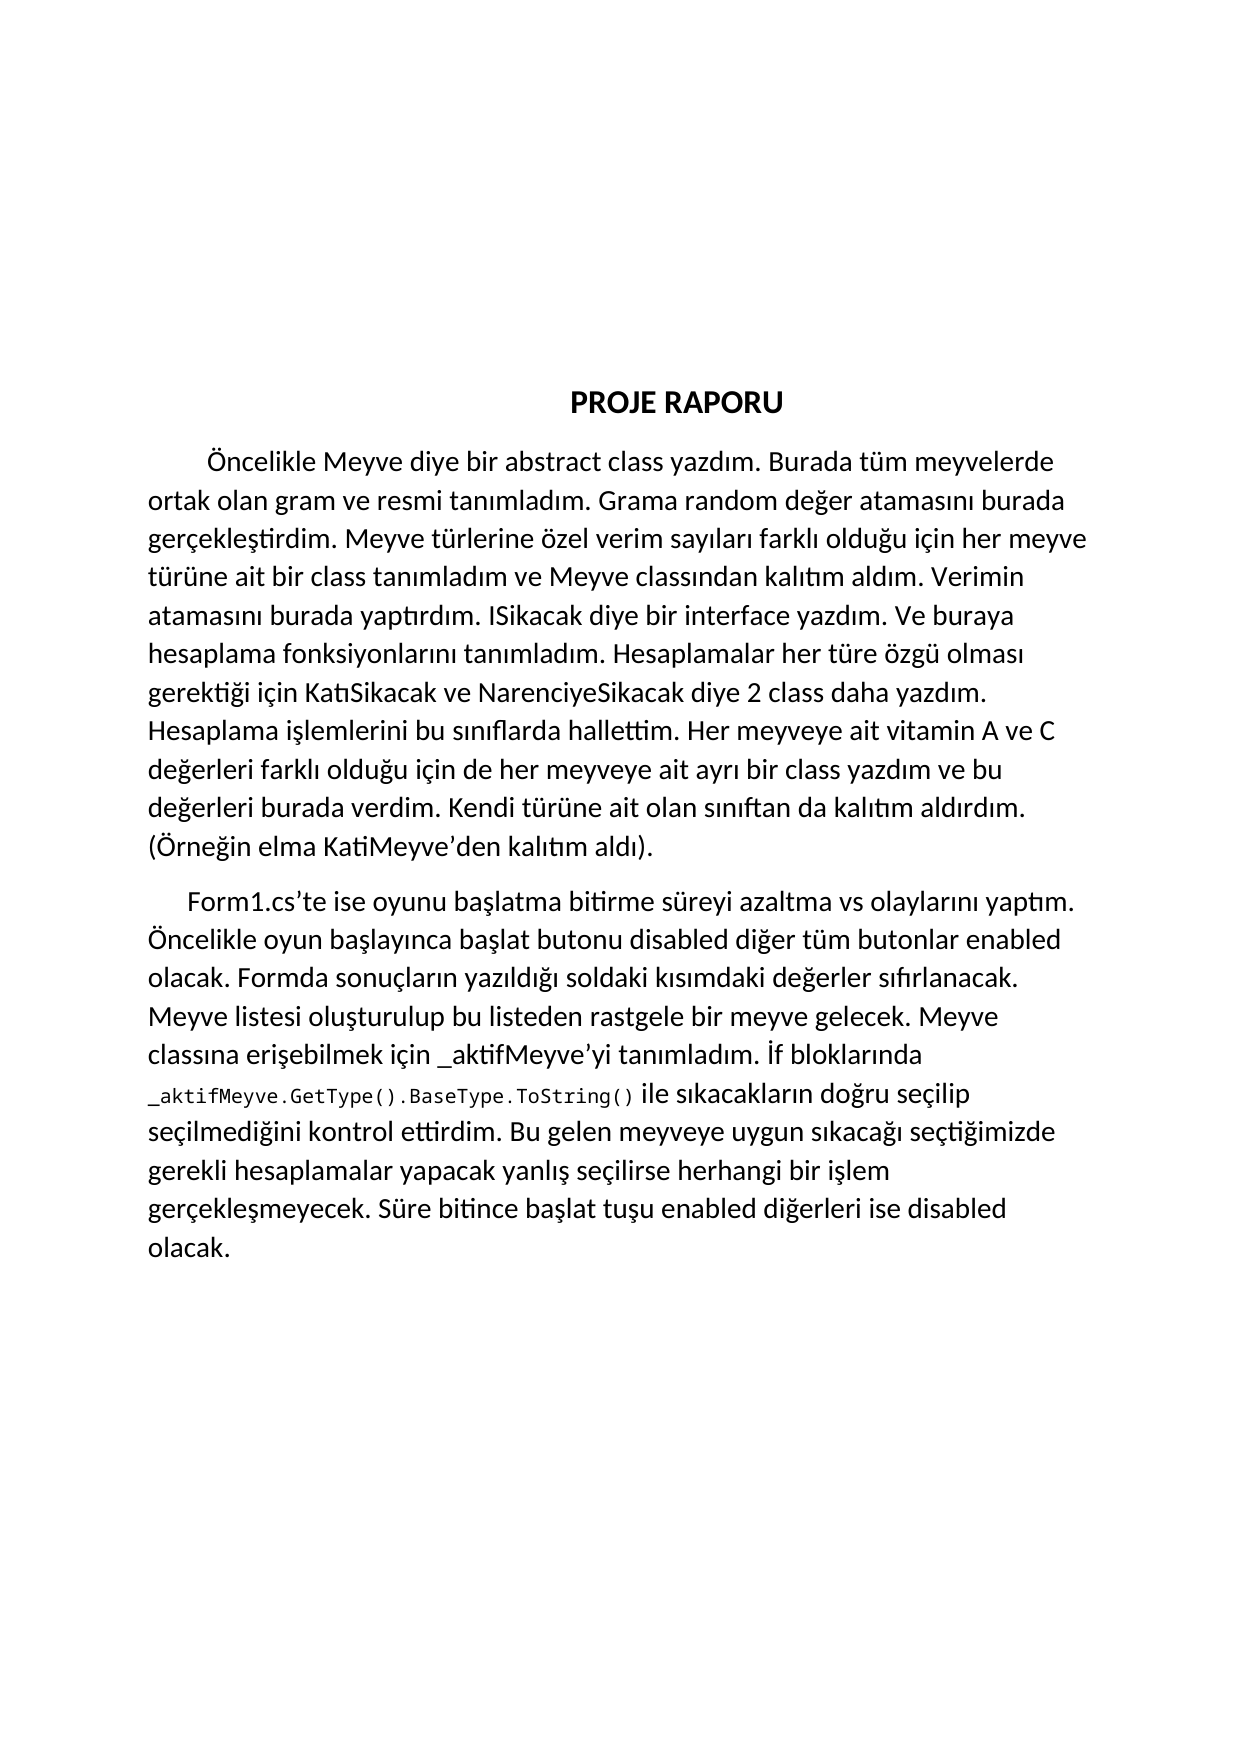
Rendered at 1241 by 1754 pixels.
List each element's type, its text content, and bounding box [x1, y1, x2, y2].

text PROJE RAPORU [148, 381, 1093, 422]
text Form1.cs’te ise oyunu başlatma bitirme süreyi azaltma vs olaylarını yaptım. Öncelikle oyun başlayınca başlat butonu disabled diğer tüm butonlar enabled olacak. Formda sonuçların yazıldığı soldaki kısımdaki değerler sıfırlanacak. Meyve listesi oluşturulup bu listeden rastgele bir meyve gelecek. Meyve classına erişebilmek için _aktifMeyve’yi tanımladım. İf bloklarında _aktifMeyve.GetType().BaseType.ToString() ile sıkacakların doğru seçilip seçilmediğini kontrol ettirdim. Bu gelen meyveye uygun sıkacağı seçtiğimizde gerekli hesaplamalar yapacak yanlış seçilirse herhangi bir işlem gerçekleşmeyecek. Süre bitince başlat tuşu enabled diğerleri ise disabled olacak. [148, 883, 1093, 1264]
text Öncelikle Meyve diye bir abstract class yazdım. Burada tüm meyvelerde ortak olan gram ve resmi tanımladım. Grama random değer atamasını burada gerçekleştirdim. Meyve türlerine özel verim sayıları farklı olduğu için her meyve türüne ait bir class tanımladım ve Meyve classından kalıtım aldım. Verimin atamasını burada yaptırdım. ISikacak diye bir interface yazdım. Ve buraya hesaplama fonksiyonlarını tanımladım. Hesaplamalar her türe özgü olması gerektiği için KatıSikacak ve NarenciyeSikacak diye 2 class daha yazdım. Hesaplama işlemlerini bu sınıflarda hallettim. Her meyveye ait vitamin A ve C değerleri farklı olduğu için de her meyveye ait ayrı bir class yazdım ve bu değerleri burada verdim. Kendi türüne ait olan sınıftan da kalıtım aldırdım. (Örneğin elma KatiMeyve’den kalıtım aldı). [148, 443, 1093, 863]
